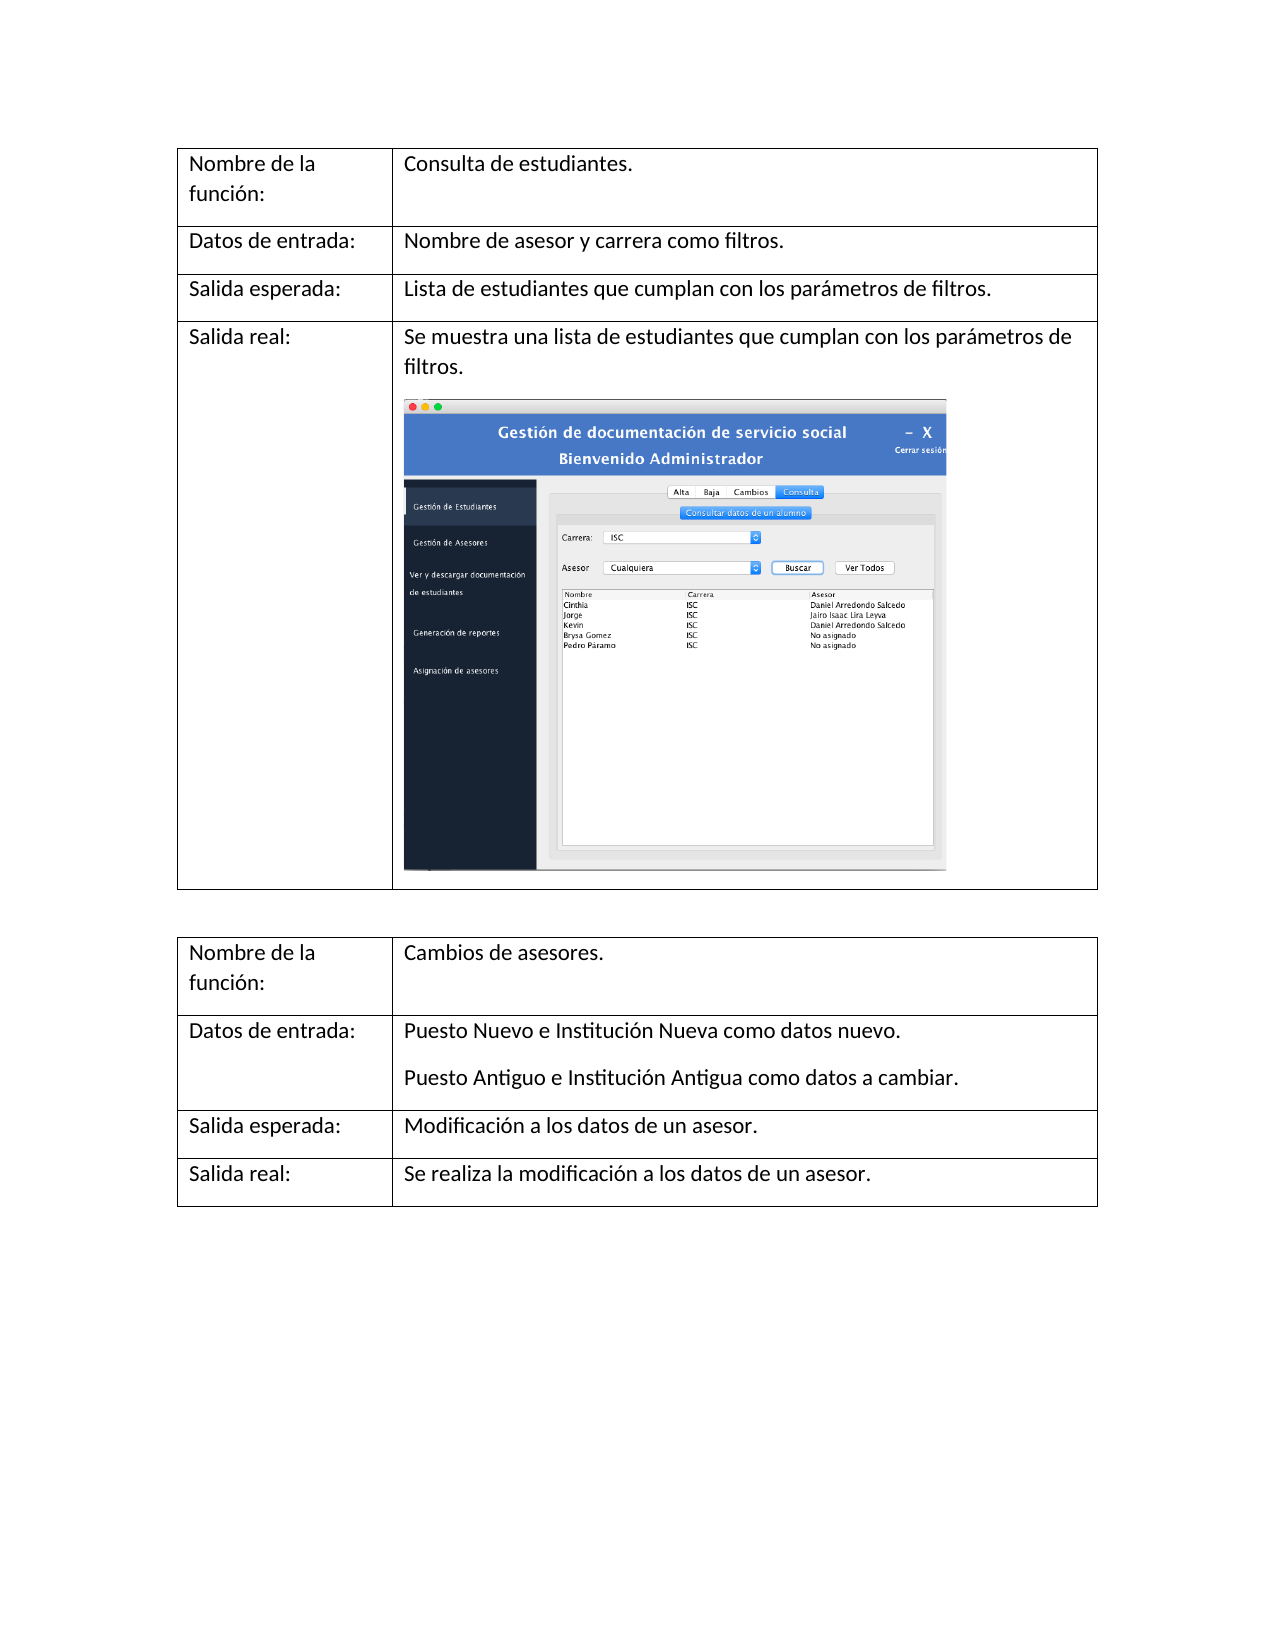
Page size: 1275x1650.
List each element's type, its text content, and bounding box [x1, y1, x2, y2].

table_cell Lista de estudiantes que cumplan con los parámetros de filtros. [393, 275, 1097, 321]
table_cell Datos de entrada: [178, 1016, 392, 1110]
table_cell Salida real: [178, 322, 392, 889]
table_cell Datos de entrada: [178, 227, 392, 273]
table_cell Puesto Nuevo e Institución Nueva como datos nuevo. Puesto Antiguo e Institución Antigua como datos a cambiar. [393, 1016, 1097, 1110]
picture [403, 399, 947, 871]
table_cell Modificación a los datos de un asesor. [393, 1111, 1097, 1158]
table_cell Salida real: [178, 1159, 392, 1206]
table_cell Salida esperada: [178, 1111, 392, 1158]
table_cell Nombre de asesor y carrera como filtros. [393, 227, 1097, 273]
table_cell Salida esperada: [178, 275, 392, 321]
table_cell Se muestra una lista de estudiantes que cumplan con los parámetros de filtros. [393, 322, 1097, 889]
table_header Nombre de la función: [178, 938, 392, 1015]
table_header Cambios de asesores. [393, 938, 1097, 1015]
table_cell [393, 1159, 1097, 1206]
table_header Nombre de la función: [178, 149, 392, 226]
table_header Consulta de estudiantes. [393, 149, 1097, 226]
